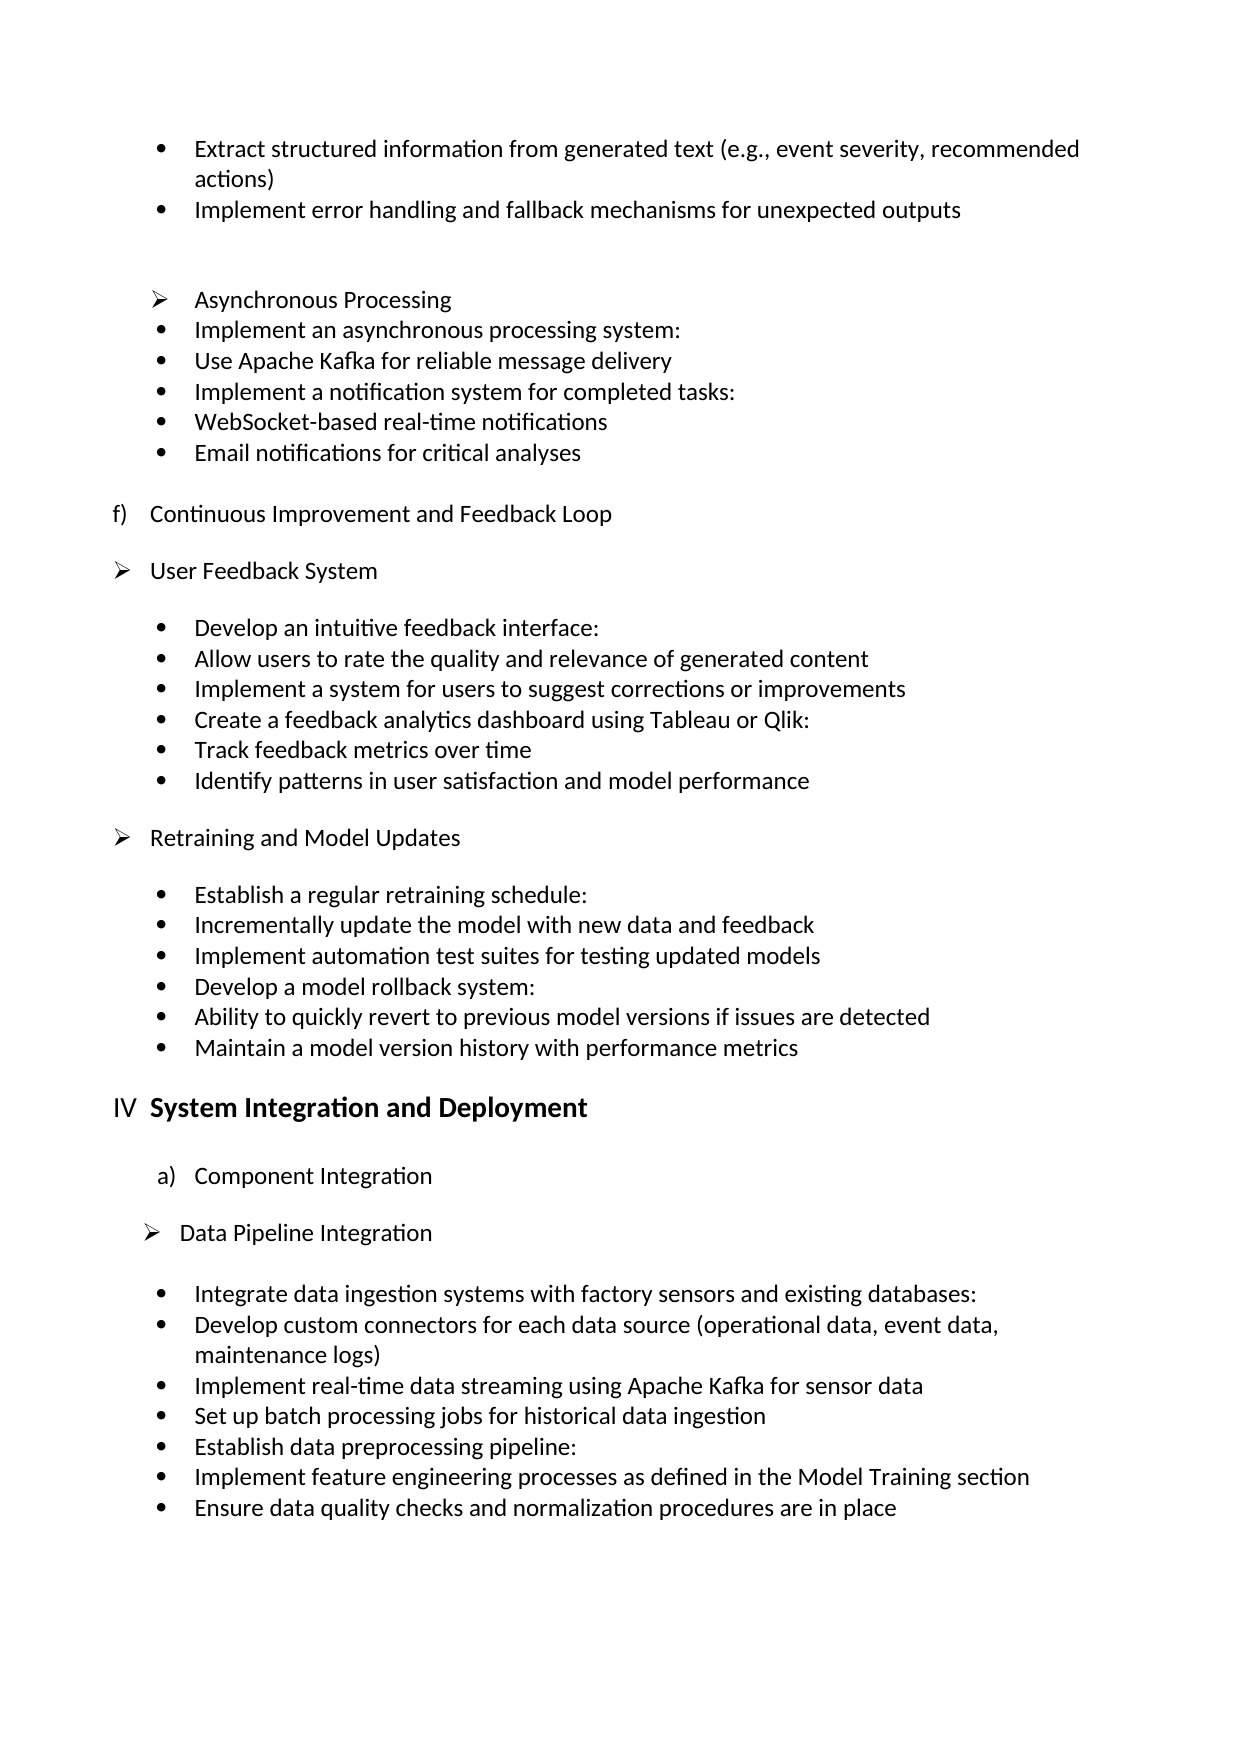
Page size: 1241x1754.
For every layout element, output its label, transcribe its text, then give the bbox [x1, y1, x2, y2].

list Implement error handling and fallback mechanisms for unexpected outputs [157, 194, 1090, 224]
list Retraining and Model Updates [112, 822, 1090, 879]
list WebSocket-based real-time notifications [157, 406, 1090, 437]
list Use Apache Kafka for reliable message delivery [157, 345, 1090, 376]
list Develop custom connectors for each data source (operational data, event data, maintenance logs) [157, 1309, 1090, 1370]
list Implement an asynchronous processing system: [157, 315, 1090, 345]
list Component Integration [157, 1160, 1090, 1217]
list Ensure data quality checks and normalization procedures are in place [157, 1492, 1090, 1523]
list Implement feature engineering processes as defined in the Model Training section [157, 1462, 1090, 1492]
list Implement a system for users to suggest corrections or improvements [157, 673, 1090, 704]
list Establish data preprocessing pipeline: [157, 1431, 1090, 1462]
list System Integration and Deployment [113, 1089, 1090, 1124]
list Identify patterns in user satisfaction and model performance [157, 765, 1090, 822]
list Incrementally update the model with new data and feedback [157, 910, 1090, 940]
list Extract structured information from generated text (e.g., event severity, recommended actions) [157, 133, 1090, 194]
list Create a feedback analytics dashboard using Tableau or Qlik: [157, 704, 1090, 734]
list Set up batch processing jobs for historical data ingestion [157, 1401, 1090, 1431]
list Email notifications for critical analyses [157, 437, 1090, 467]
list Data Pipeline Integration [142, 1217, 1090, 1248]
list Implement automation test suites for testing updated models [157, 940, 1090, 971]
list Implement a notification system for completed tasks: [157, 376, 1090, 406]
list Allow users to rate the quality and relevance of generated content [157, 643, 1090, 673]
list Develop a model rollback system: [157, 971, 1090, 1001]
list Track feedback metrics over time [157, 734, 1090, 765]
list Ability to quickly revert to previous model versions if issues are detected [157, 1001, 1090, 1032]
list Establish a regular retraining schedule: [157, 879, 1090, 910]
list User Feedback System [112, 555, 1090, 612]
list Asynchronous Processing [150, 284, 1090, 315]
list Implement real-time data streaming using Apache Kafka for sensor data [157, 1370, 1090, 1401]
list Integrate data ingestion systems with factory sensors and existing databases: [157, 1278, 1090, 1309]
list Maintain a model version history with performance metrics [157, 1032, 1090, 1089]
list Develop an intuitive feedback interface: [157, 612, 1090, 643]
list Continuous Improvement and Feedback Loop [112, 498, 1090, 555]
